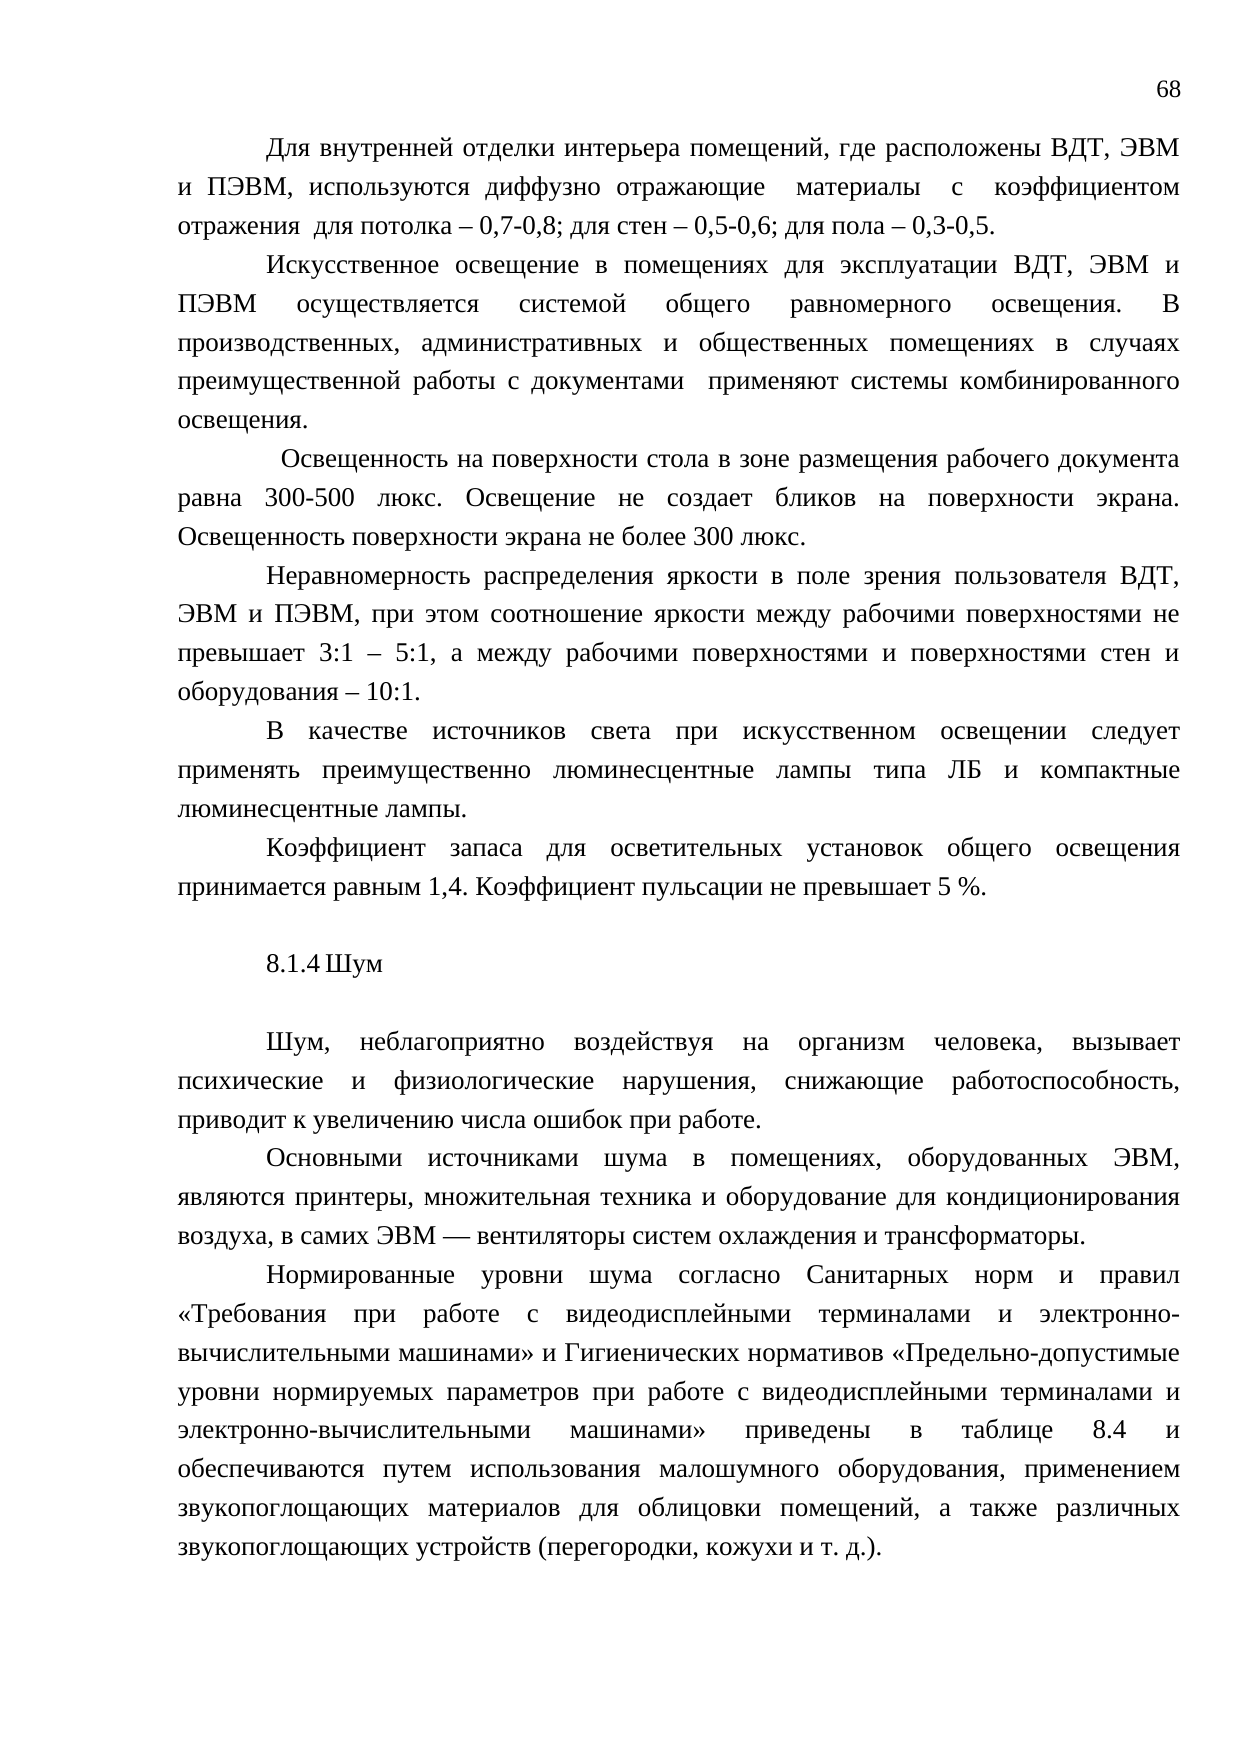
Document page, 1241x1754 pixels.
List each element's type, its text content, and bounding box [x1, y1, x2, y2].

text Искусственное освещение в помещениях для эксплуатации ВДТ, ЭВМ и ПЭВМ осуществляется системой общего равномерного освещения. В производственных, административных и общественных помещениях в случаях преимущественной работы с документами применяют системы комбинированного освещения. [177, 248, 1181, 434]
text Нормированные уровни шума согласно Санитарных норм и правил «Требования при работе с видеодисплейными терминалами и электронно-вычислительными машинами» и Гигиенических нормативов «Предельно-допустимые уровни нормируемых параметров при работе с видеодисплейными терминалами и электронно-вычислительными машинами» приведены в таблице 8.4 и обеспечиваются путем использования малошумного оборудования, применением звукопоглощающих материалов для облицовки помещений, а также различных звукопоглощающих устройств (перегородки, кожухи и т. д.). [177, 1258, 1181, 1561]
text Неравномерность распределения яркости в поле зрения пользователя ВДТ, ЭВМ и ПЭВМ, при этом соотношение яркости между рабочими поверхностями не превышает 3:1 – 5:1, а между рабочими поверхностями и поверхностями стен и оборудования – 10:1. [177, 559, 1181, 706]
text Освещенность на поверхности стола в зоне размещения рабочего документа равна 300-500 люкс. Освещение не создает бликов на поверхности экрана. Освещенность поверхности экрана не более 300 люкс. [177, 442, 1181, 551]
text Коэффициент запаса для осветительных установок общего освещения принимается равным 1,4. Коэффициент пульсации не превышает 5 %. [177, 831, 1181, 901]
subtitle Шум [177, 947, 1181, 978]
text Основными источниками шума в помещениях, оборудованных ЭВМ, являются принтеры, множительная техника и оборудование для кондиционирования воздуха, в самих ЭВМ — вентиляторы систем охлаждения и трансформаторы. [177, 1142, 1181, 1250]
text В качестве источников света при искусственном освещении следует применять преимущественно люминесцентные лампы типа ЛБ и компактные люминесцентные лампы. [177, 714, 1181, 823]
text Шум, неблагоприятно воздействуя на организм человека, вызывает психические и физиологические нарушения, снижающие работоспособность, приводит к увеличению числа ошибок при работе. [177, 1025, 1181, 1134]
text Для внутренней отделки интерьера помещений, где расположены ВДТ, ЭВМ и ПЭВМ, используются диффузно отражающие материалы с коэффициентом отражения для потолка – 0,7-0,8; для стен – 0,5-0,6; для пола – 0,3-0,5. [177, 131, 1181, 240]
